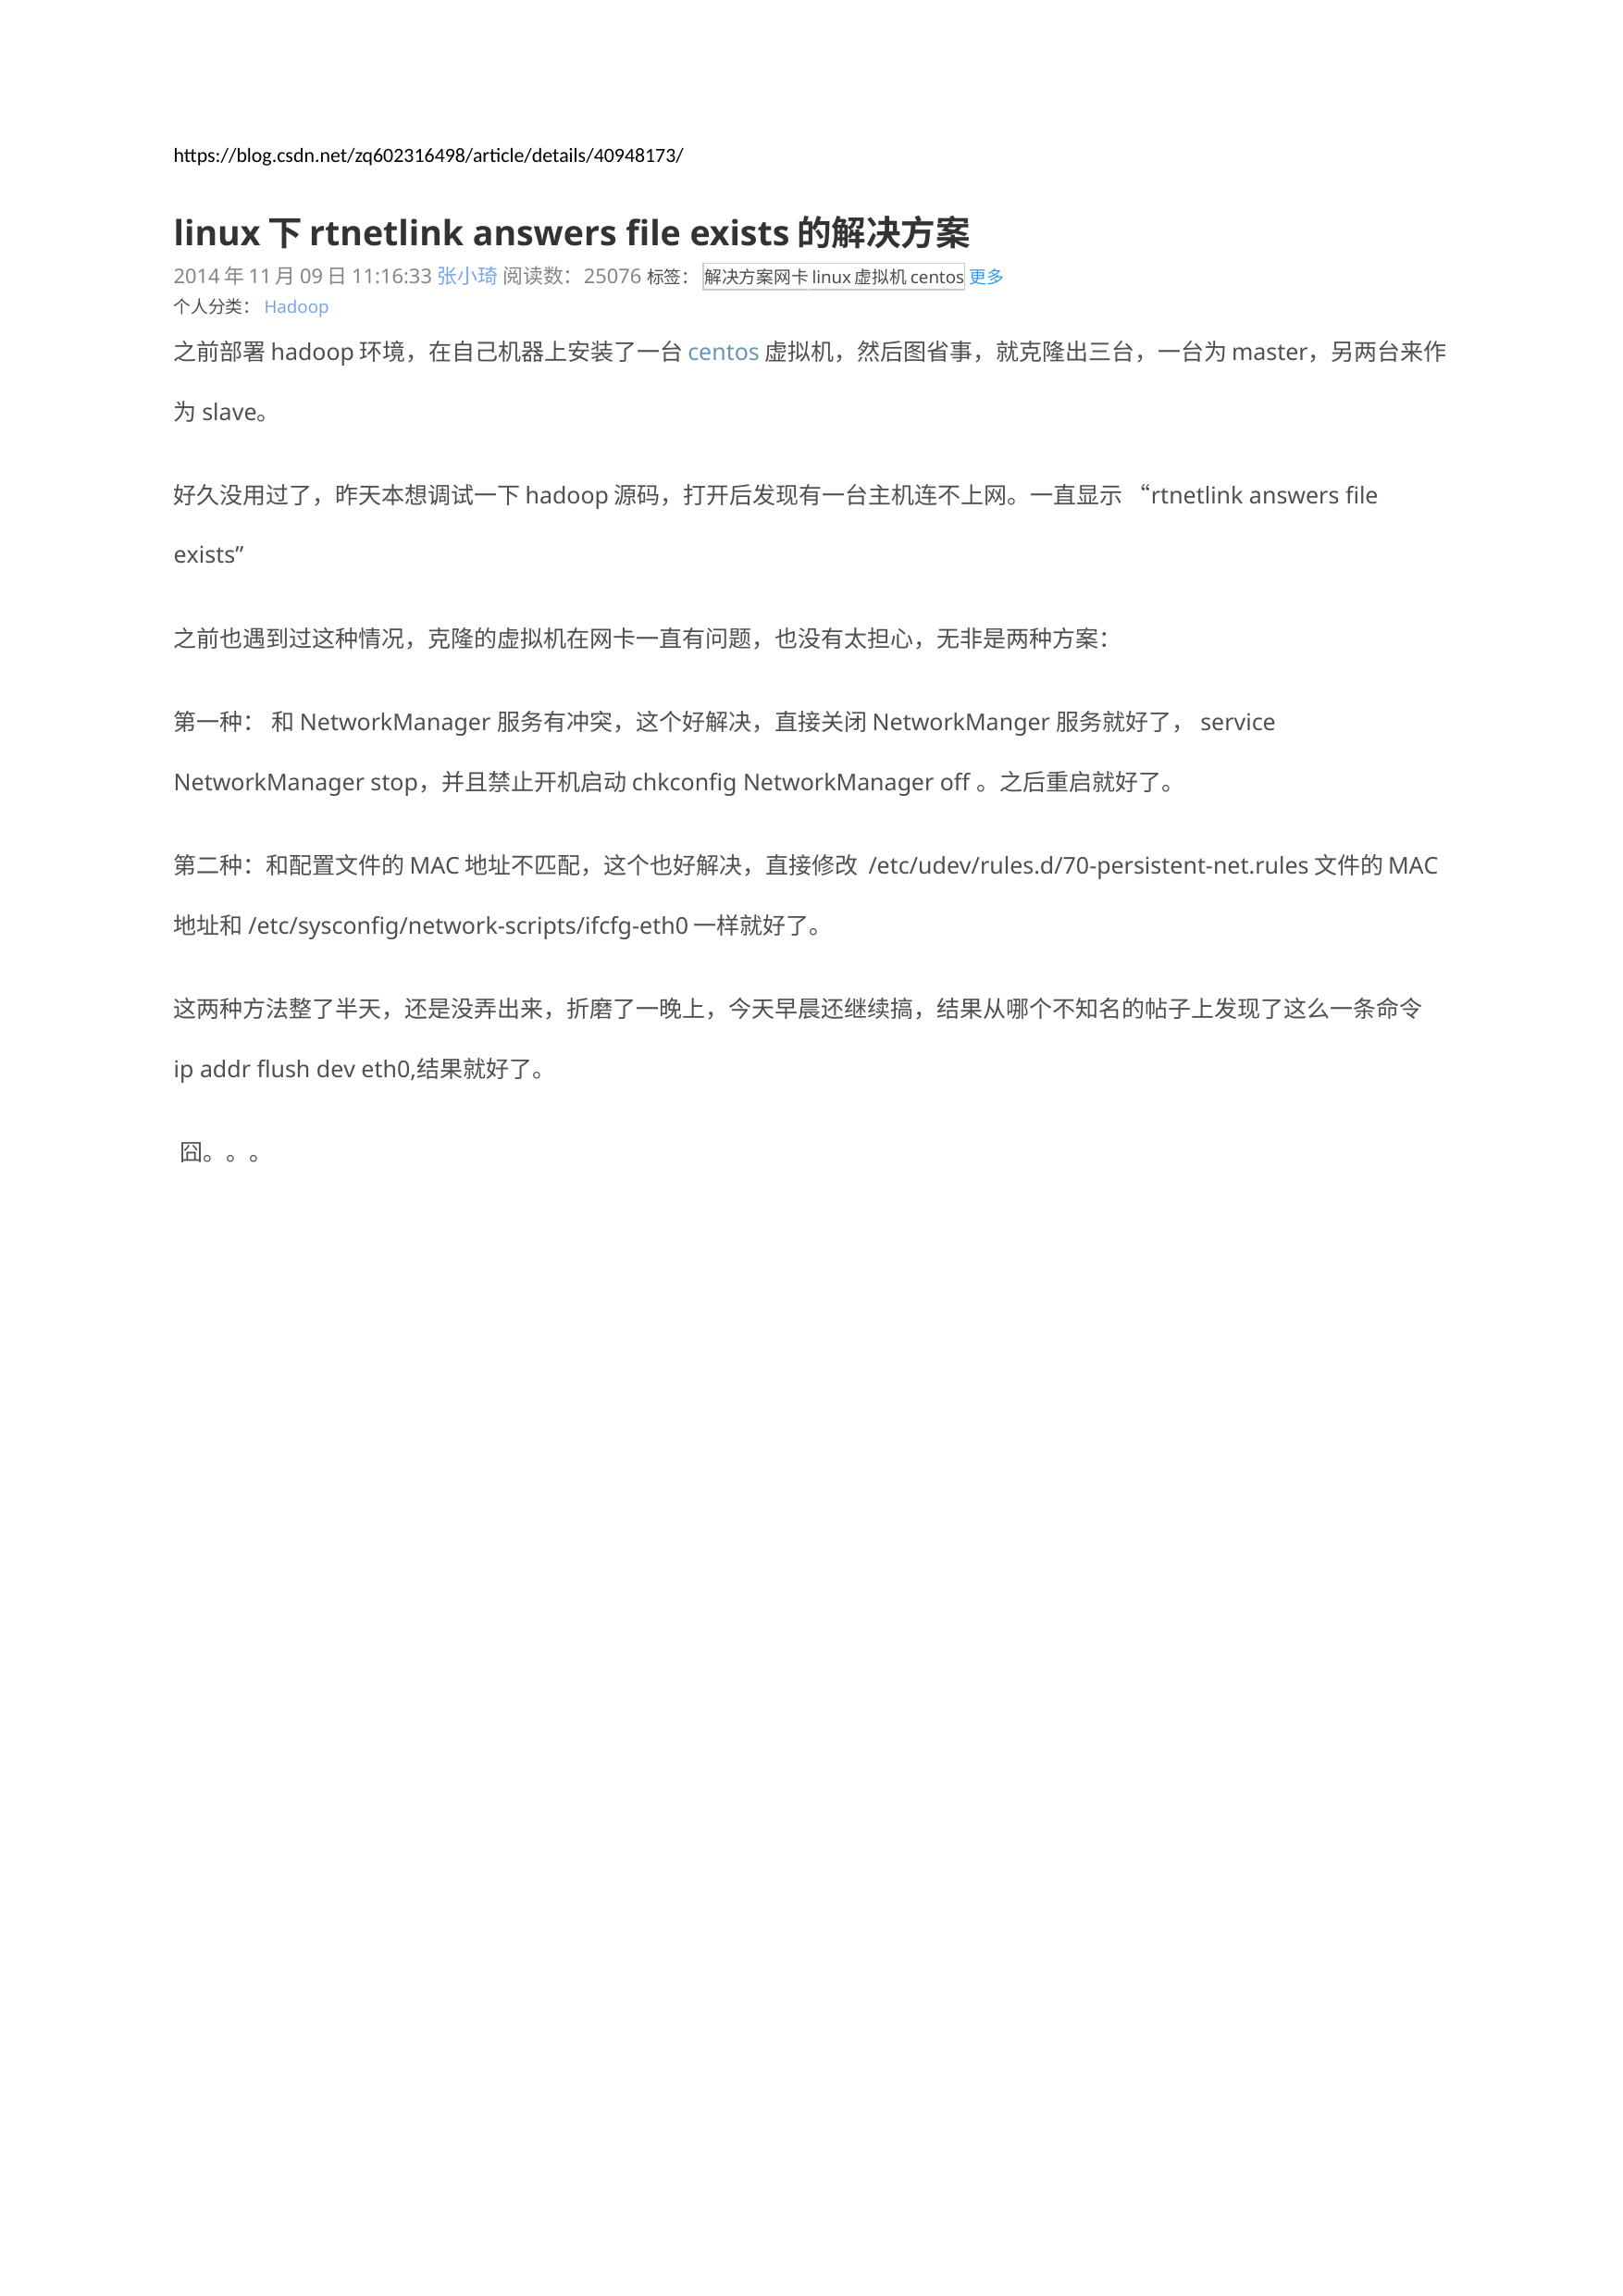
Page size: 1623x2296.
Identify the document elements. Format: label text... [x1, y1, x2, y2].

text 这两种方法整了半天，还是没弄出来，折磨了一晚上，今天早晨还继续搞，结果从哪个不知名的帖子上发现了这么一条命令 ip addr flush dev eth0,结果就好了。 [173, 977, 1449, 1098]
text 第二种：和配置文件的MAC地址不匹配，这个也好解决，直接修改 /etc/udev/rules.d/70-persistent-net.rules文件的MAC地址和 /etc/sysconfig/network-scripts/ifcfg-eth0一样就好了。 [173, 834, 1449, 954]
text 好久没用过了，昨天本想调试一下hadoop源码，打开后发现有一台主机连不上网。一直显示 “rtnetlink answers file exists” [173, 464, 1449, 584]
text 囧。。。 [173, 1121, 1449, 1181]
text 第一种： 和 NetworkManager 服务有冲突，这个好解决，直接关闭 NetworkManger 服务就好了， service NetworkManager stop，并且禁止开机启动 chkconfig NetworkManager off 。之后重启就好了。 [173, 690, 1449, 811]
text 之前部署hadoop环境，在自己机器上安装了一台centos虚拟机，然后图省事，就克隆出三台，一台为master，另两台来作为 slave。 [173, 320, 1449, 441]
text https://blog.csdn.net/zq602316498/article/details/40948173/ [173, 140, 1449, 170]
text linux下rtnetlink answers file exists的解决方案 [173, 200, 1449, 260]
text 个人分类： Hadoop [173, 291, 1449, 320]
text 2014年11月09日 11:16:33 张小琦 阅读数：25076 标签： 解决方案网卡linux虚拟机centos更多 [173, 260, 1449, 291]
text 之前也遇到过这种情况，克隆的虚拟机在网卡一直有问题，也没有太担心，无非是两种方案： [173, 607, 1449, 667]
